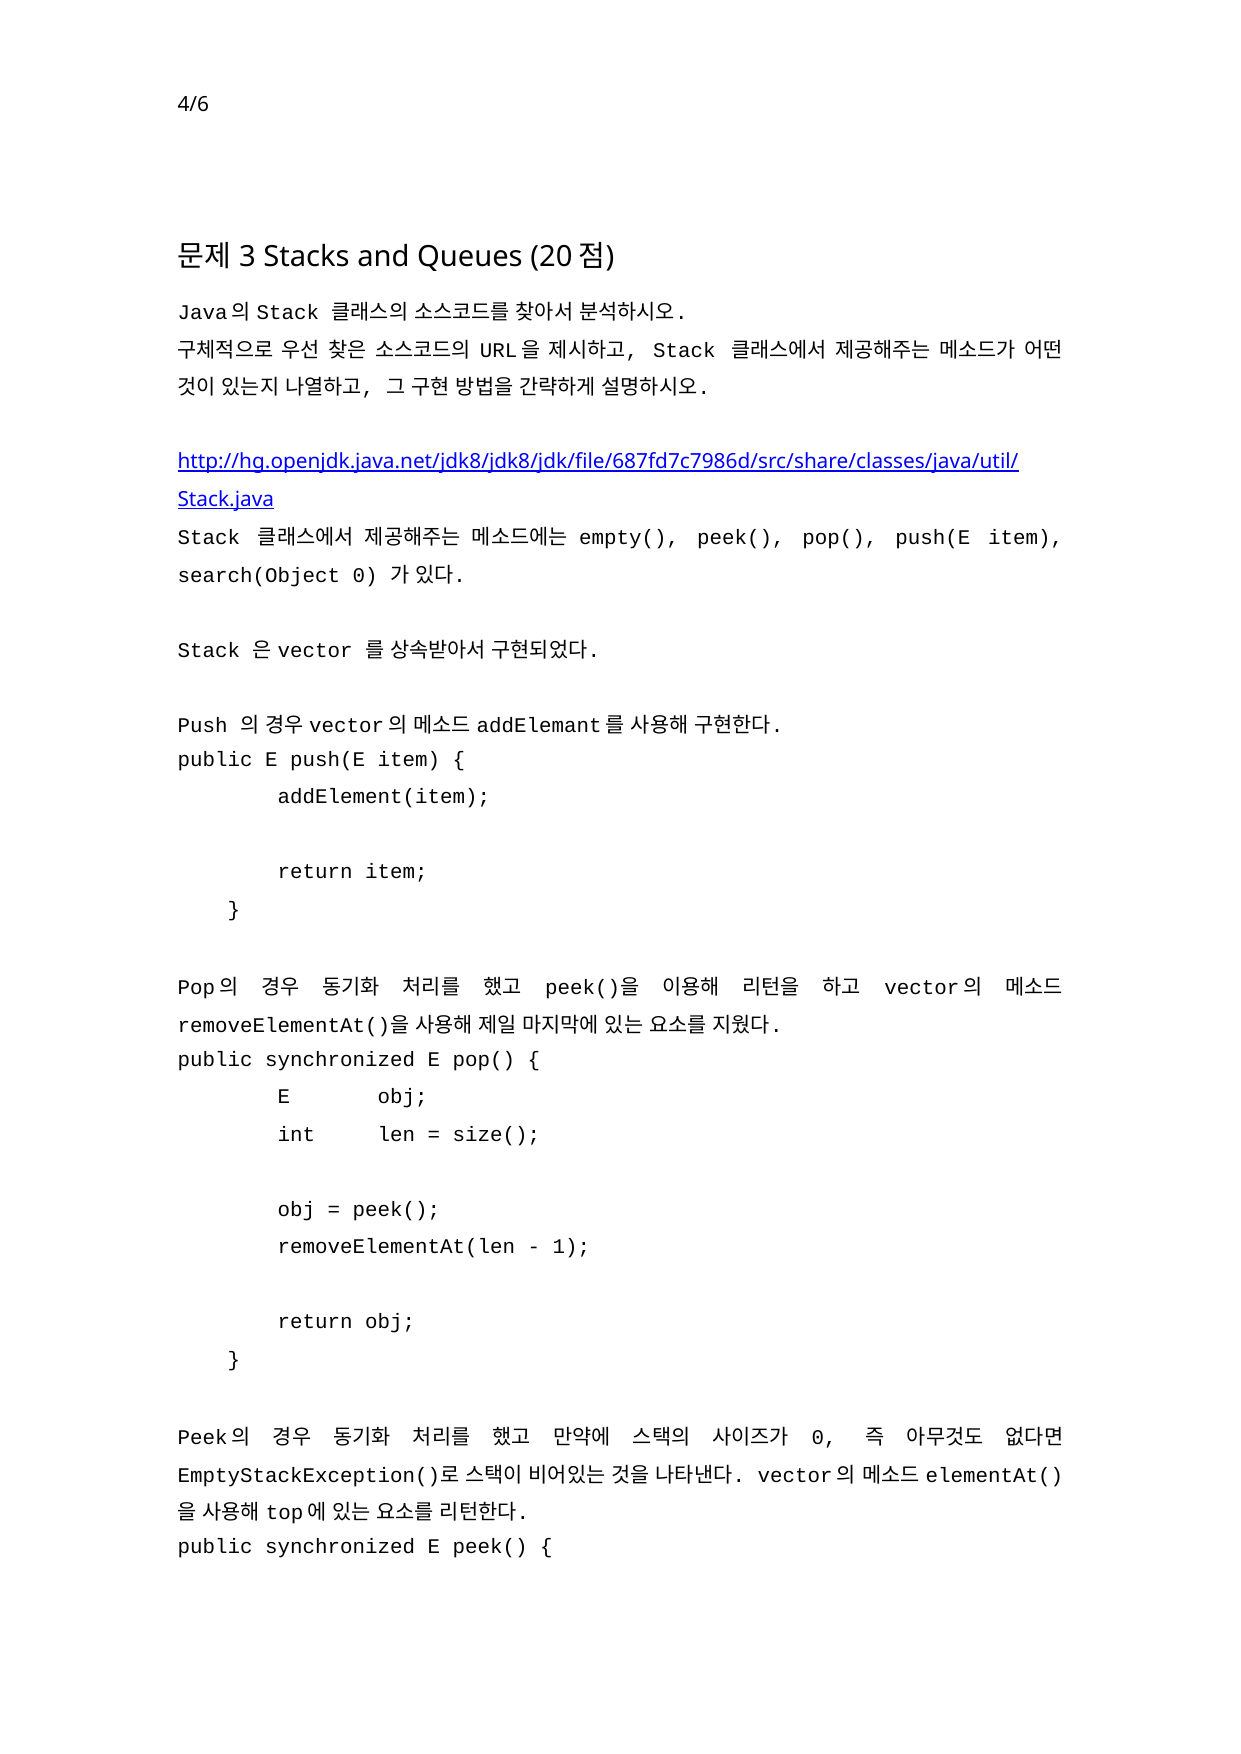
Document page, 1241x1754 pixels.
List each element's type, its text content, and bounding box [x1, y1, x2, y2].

text int len = size(); [177, 1117, 1063, 1154]
text public E push(E item) { [177, 742, 1063, 779]
text addElement(item); [177, 779, 1063, 817]
text Stack 은 vector 를 상속받아서 구현되었다. [177, 629, 1063, 667]
text Pop의 경우 동기화 처리를 했고 peek()을 이용해 리턴을 하고 vector의 메소드 removeElementAt()을 사용해 제일 마지막에 있는 요소를 지웠다. [177, 967, 1063, 1042]
text } [177, 1342, 1063, 1379]
text public synchronized E peek() { [177, 1529, 1063, 1567]
text http://hg.openjdk.java.net/jdk8/jdk8/jdk/file/687fd7c7986d/src/share/classes/java/util/Stack.java [177, 442, 1063, 517]
text return item; [177, 854, 1063, 892]
text 구체적으로 우선 찾은 소스코드의 URL을 제시하고, Stack 클래스에서 제공해주는 메소드가 어떤 것이 있는지 나열하고, 그 구현 방법을 간략하게 설명하시오. [177, 329, 1063, 404]
text Push 의 경우 vector의 메소드 addElemant를 사용해 구현한다. [177, 704, 1063, 742]
text removeElementAt(len - 1); [177, 1229, 1063, 1267]
text Java의 Stack 클래스의 소스코드를 찾아서 분석하시오. [177, 292, 1063, 329]
text E obj; [177, 1079, 1063, 1117]
text } [177, 892, 1063, 929]
text 문제 3 Stacks and Queues (20점) [177, 217, 1063, 292]
text return obj; [177, 1304, 1063, 1342]
text Stack 클래스에서 제공해주는 메소드에는 empty(), peek(), pop(), push(E item), search(Object 0) 가 있다. [177, 517, 1063, 592]
text public synchronized E pop() { [177, 1042, 1063, 1079]
text Peek의 경우 동기화 처리를 했고 만약에 스택의 사이즈가 0, 즉 아무것도 없다면 EmptyStackException()로 스택이 비어있는 것을 나타낸다. vector의 메소드 elementAt()을 사용해 top에 있는 요소를 리턴한다. [177, 1417, 1063, 1529]
text obj = peek(); [177, 1192, 1063, 1229]
